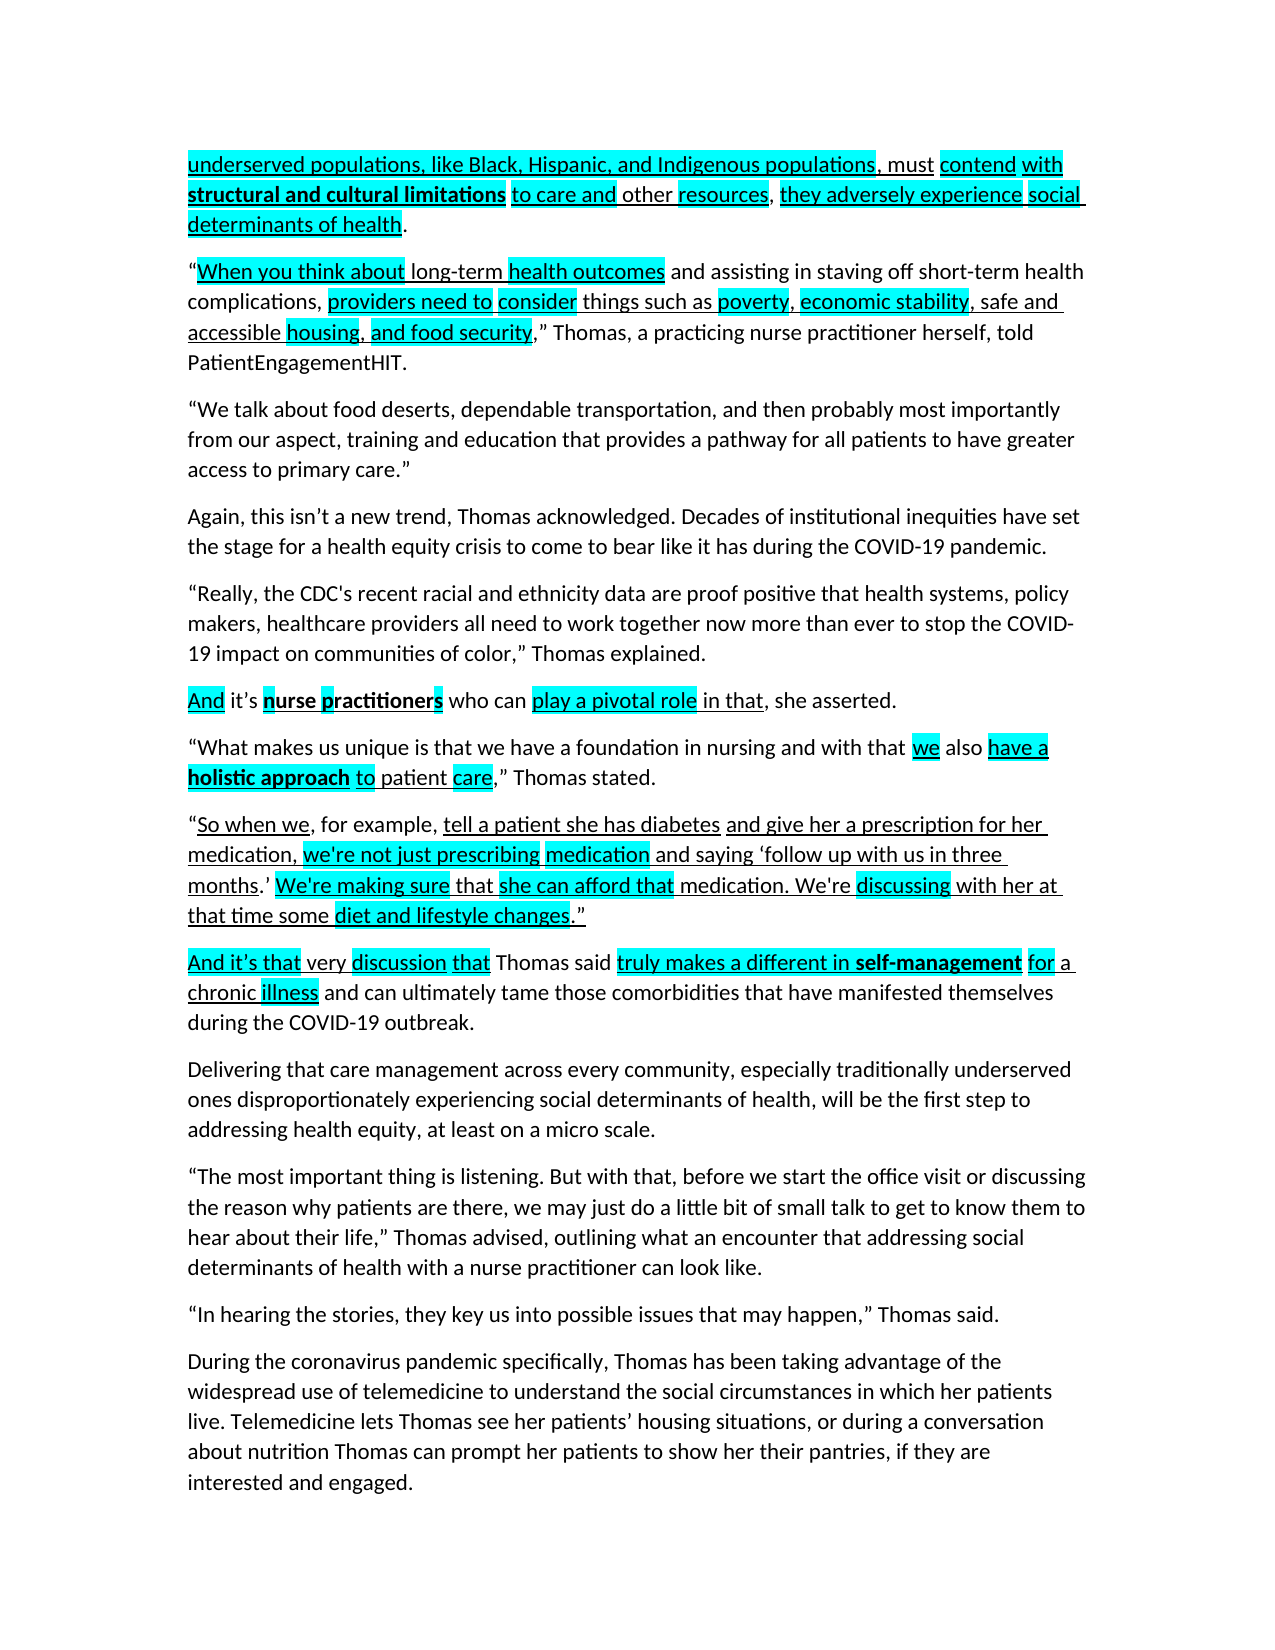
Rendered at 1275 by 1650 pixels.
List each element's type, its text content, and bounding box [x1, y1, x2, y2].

text “We talk about food deserts, dependable transportation, and then probably most importantly from our aspect, training and education that provides a pathway for all patients to have greater access to primary care.” [187, 395, 1087, 483]
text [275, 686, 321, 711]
text Delivering that care management across every community, especially traditionally underserved ones disproportionately experiencing social determinants of health, will be the first step to addressing health equity, at least on a micro scale. [187, 1055, 1087, 1144]
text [187, 150, 1087, 238]
text Again, this isn’t a new trend, Thomas acknowledged. Decades of institutional inequities have set the stage for a health equity crisis to come to bear like it has during the COVID-19 pandemic. [187, 502, 1087, 560]
text “Really, the CDC's recent racial and ethnicity data are proof positive that health systems, policy makers, healthcare providers all need to work together now more than ever to stop the COVID-19 impact on communities of color,” Thomas explained. [187, 579, 1087, 668]
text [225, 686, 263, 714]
text “What makes us unique is that we have a foundation in nursing and with that we also have a holistic approach to patient care,” Thomas stated. [187, 733, 1087, 792]
text During the coronavirus pandemic specifically, Thomas has been taking advantage of the widespread use of telemedicine to understand the social circumstances in which her patients live. Telemedicine lets Thomas see her patients’ housing situations, or during a conversation about nutrition Thomas can prompt her patients to show her their pantries, if they are interested and engaged. [187, 1347, 1087, 1496]
text “When you think about long-term health outcomes and assisting in staving off short-term health complications, providers need to consider things such as poverty, economic stability, safe and accessible housing, and food security,” Thomas, a practicing nurse practitioner herself, told PatientEngagementHIT. [187, 257, 1087, 376]
text “The most important thing is listening. But with that, before we start the office visit or discussing the reason why patients are there, we may just do a little bit of small talk to get to know them to hear about their life,” Thomas advised, outlining what an encounter that addressing social determinants of health with a nurse practitioner can look like. [187, 1162, 1087, 1281]
text “In hearing the stories, they key us into possible issues that may happen,” Thomas said. [187, 1300, 1087, 1328]
text “So when we, for example, tell a patient she has diabetes and give her a prescription for her medication, we're not just prescribing medication and saying ‘follow up with us in three months.’ We're making sure that she can afford that medication. We're discussing with her at that time some diet and lifestyle changes.” [187, 810, 1087, 929]
text And it’s that very discussion that Thomas said truly makes a different in self-management for a chronic illness and can ultimately tame those comorbidities that have manifested themselves during the COVID-19 outbreak. [187, 948, 1087, 1036]
text And it’s nurse practitioners who can play a pivotal role in that, she asserted. [697, 686, 1087, 714]
